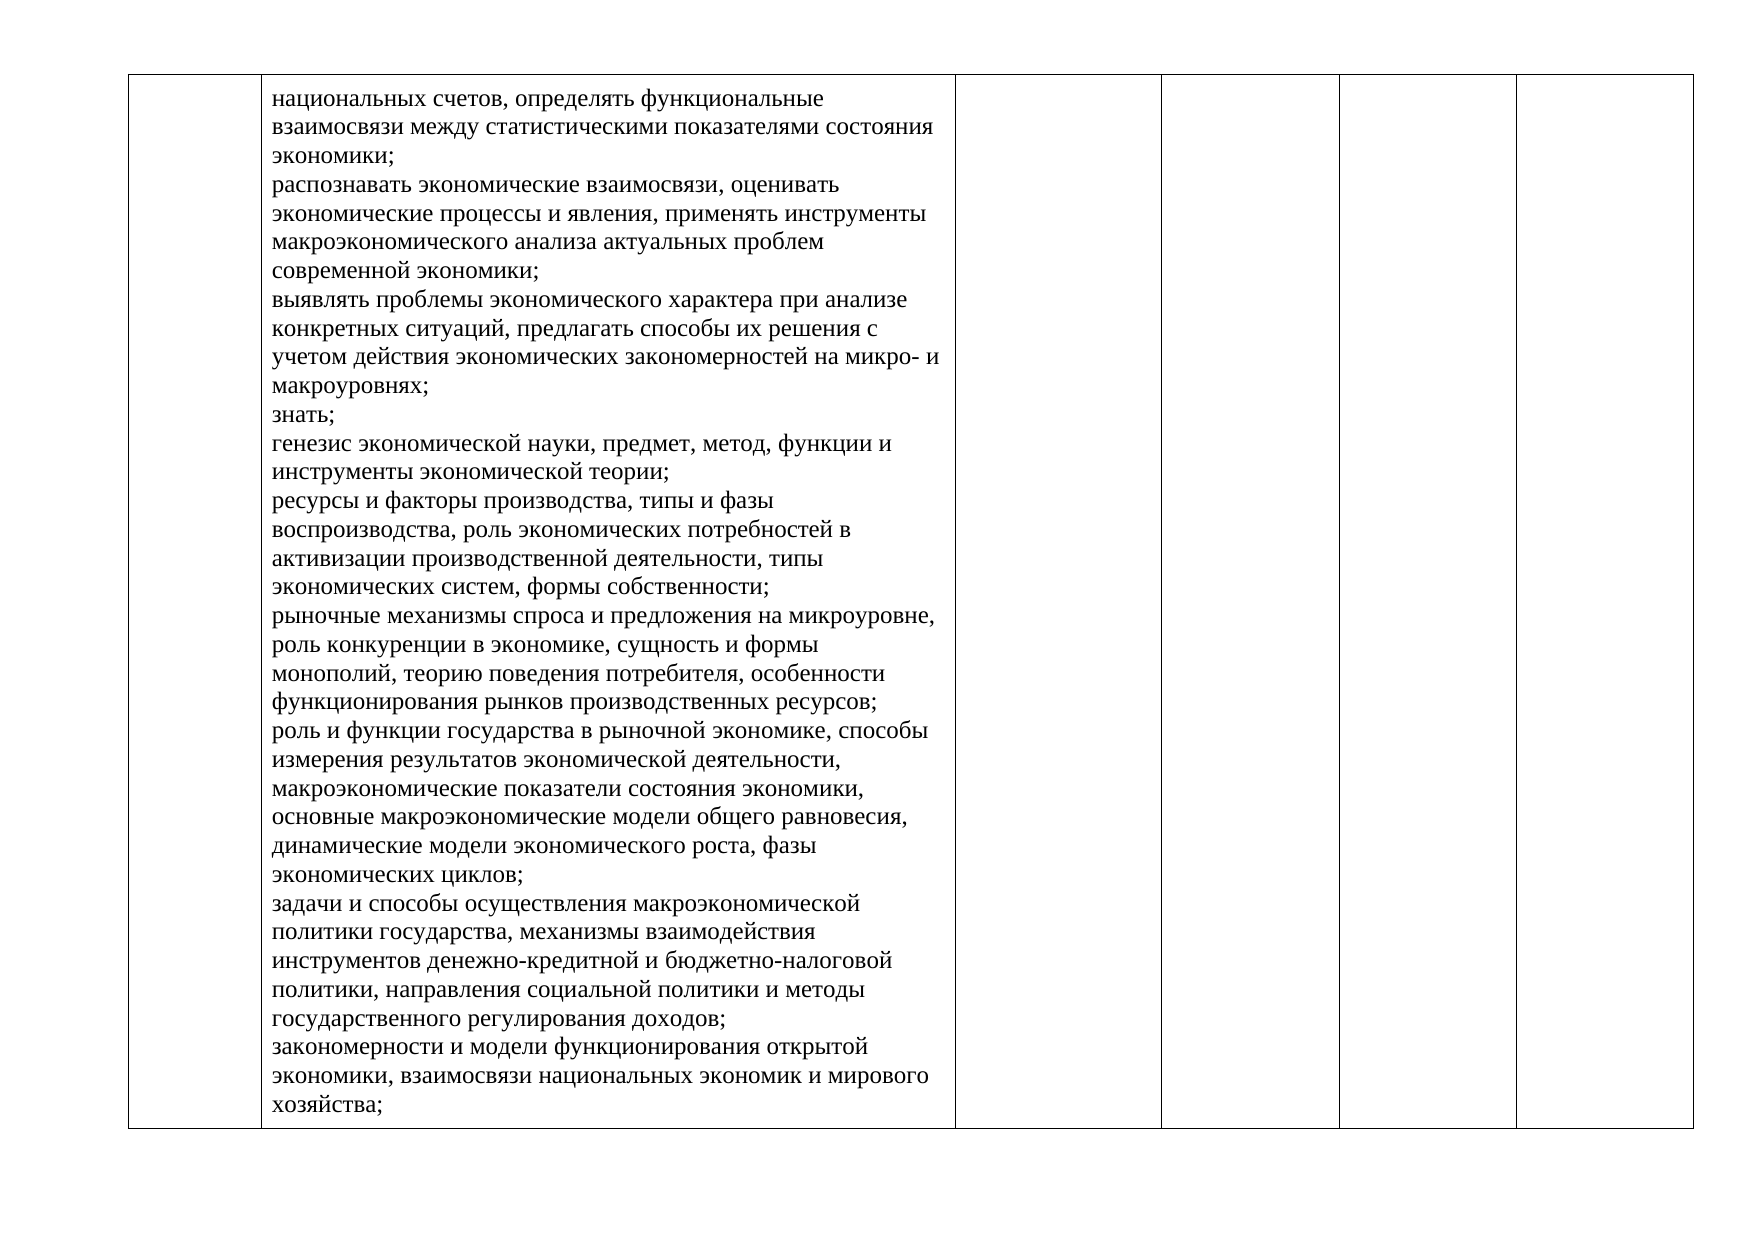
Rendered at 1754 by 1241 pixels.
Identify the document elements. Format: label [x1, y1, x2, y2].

table_cell [262, 75, 955, 1128]
table_cell [1517, 75, 1693, 1128]
table_cell [1340, 75, 1516, 1128]
table_cell [956, 75, 1161, 1128]
table_cell [1162, 75, 1339, 1128]
